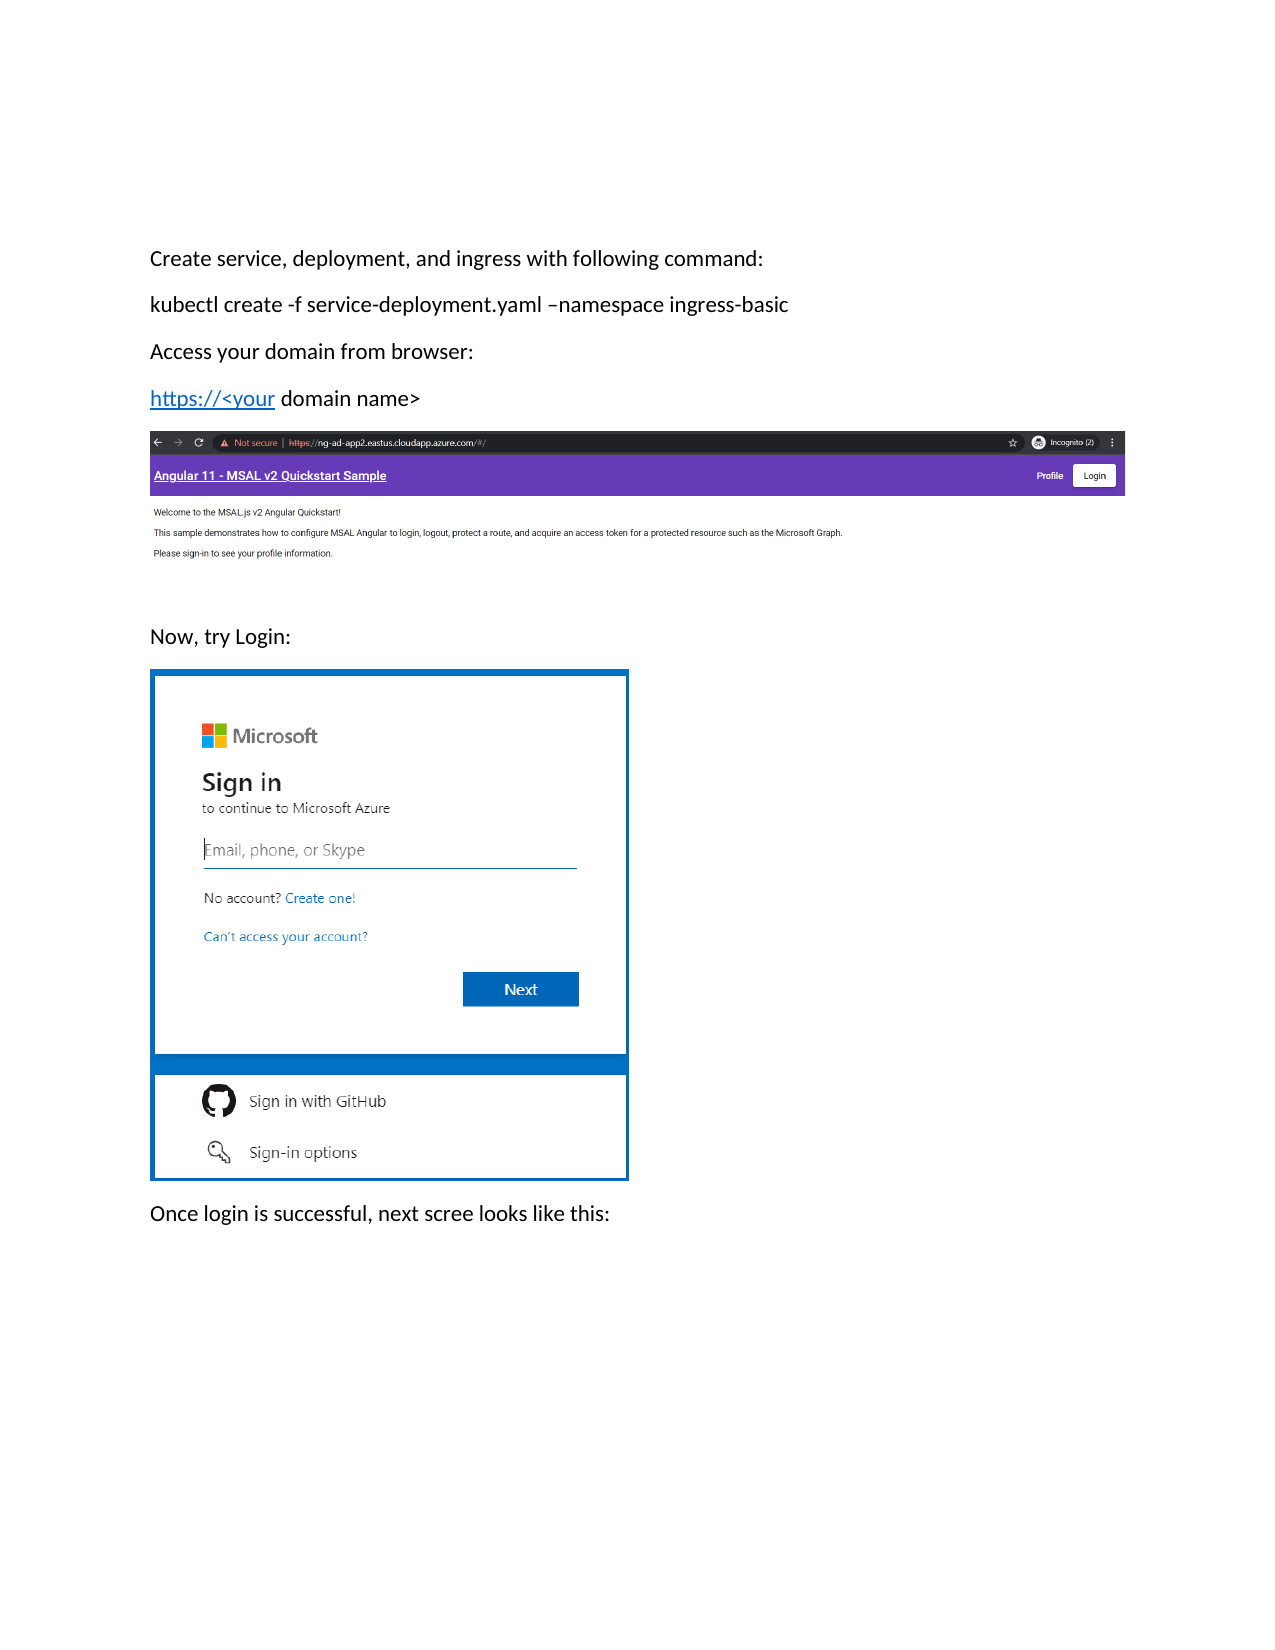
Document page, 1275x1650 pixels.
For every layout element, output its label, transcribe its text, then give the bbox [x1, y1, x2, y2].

picture [150, 669, 629, 1181]
text Create service, deployment, and ingress with following command: [150, 244, 1125, 272]
text Access your domain from browser: [150, 337, 1125, 366]
text https://<your domain name> [150, 384, 1125, 412]
text Once login is successful, next scree looks like this: [150, 1199, 1125, 1227]
picture [150, 431, 1125, 604]
text Now, try Login: [150, 622, 1125, 650]
text kubectl create -f service-deployment.yaml –namespace ingress-basic [150, 291, 1125, 319]
